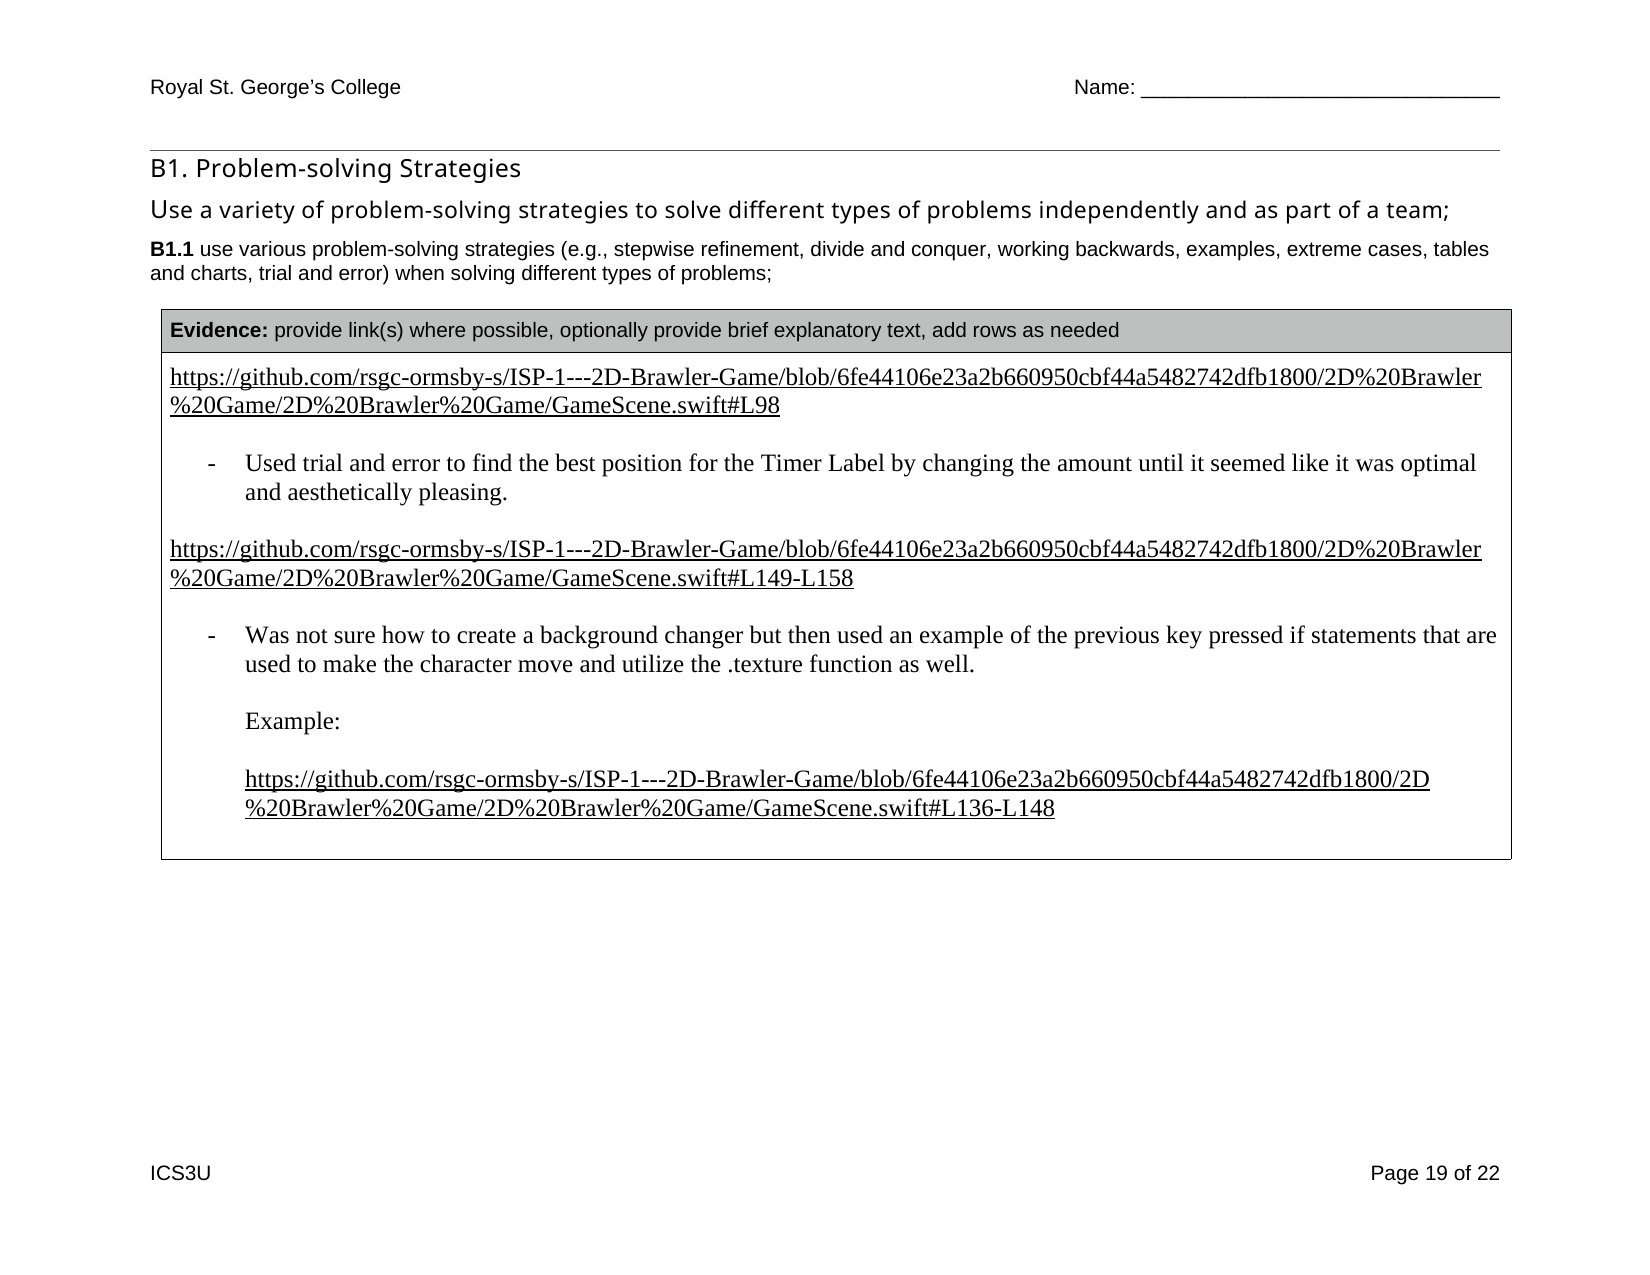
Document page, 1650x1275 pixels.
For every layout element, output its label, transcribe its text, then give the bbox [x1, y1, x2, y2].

table_header Evidence: provide link(s) where possible, optionally provide brief explanatory text, add rows as needed [162, 310, 1511, 352]
subtitle B1. Problem-solving Strategies Use a variety of problem-solving strategies to solve different types of problems independently and as part of a team; [150, 151, 1500, 226]
text B1.1 use various problem-solving strategies (e.g., stepwise refinement, divide and conquer, working backwards, examples, extreme cases, tables and charts, trial and error) when solving different types of problems; [150, 237, 1500, 285]
table_cell https://github.com/rsgc-ormsby-s/ISP-1---2D-Brawler-Game/blob/6fe44106e23a2b660950cbf44a5482742dfb1800/2D%20Brawler%20Game/2D%20Brawler%20Game/GameScene.swift#L98 Used trial and error to find the best position for the Timer Label by changing the amount until it seemed like it was optimal and aesthetically pleasing. https://github.com/rsgc-ormsby-s/ISP-1---2D-Brawler-Game/blob/6fe44106e23a2b660950cbf44a5482742dfb1800/2D%20Brawler%20Game/2D%20Brawler%20Game/GameScene.swift#L149-L158 Was not sure how to create a background changer but then used an example of the previous key pressed if statements that are used to make the character move and utilize the .texture function as well. Example: https://github.com/rsgc-ormsby-s/ISP-1---2D-Brawler-Game/blob/6fe44106e23a2b660950cbf44a5482742dfb1800/2D%20Brawler%20Game/2D%20Brawler%20Game/GameScene.swift#L136-L148 Problem solved indepdently through using the autocorrect function of swift to realize how to figure out how to declare randomDuration as a double. https://github.com/rsgc-ormsby-s/ISP-1---2D-Brawler-Game/blob/6fe44106e23a2b660950cbf44a5482742dfb1800/2D%20Brawler%20Game/2D%20Brawler%20Game/GameScene.swift#L187 https://github.com/rsgc-ormsby-s/ISP-1---2D-Brawler-Game/blob/6fe44106e23a2b660950cbf44a5482742dfb1800/2D%20Brawler%20Game/2D%20Brawler%20Game/GameScene.swift#L98 Used trial and error to find the best position for the Timer Label by changing the amount until it seemed like it was optimal and aesthetically pleasing. Note: Done independently. https://github.com/rsgc-ormsby-s/ISP-1---2D-Brawler-Game/blob/6fe44106e23a2b660950cbf44a5482742dfb1800/2D%20Brawler%20Game/2D%20Brawler%20Game/GameScene.swift#L149-L158 Was not sure how to create a background changer but then used an example of the previous key pressed if statements that are used to make the character move and utilize the .texture function as well. Note: Done independently. Example: https://github.com/rsgc-ormsby-s/ISP-1---2D-Brawler-Game/blob/6fe44106e23a2b660950cbf44a5482742dfb1800/2D%20Brawler%20Game/2D%20Brawler%20Game/GameScene.swift#L136-L148 [162, 353, 1511, 859]
